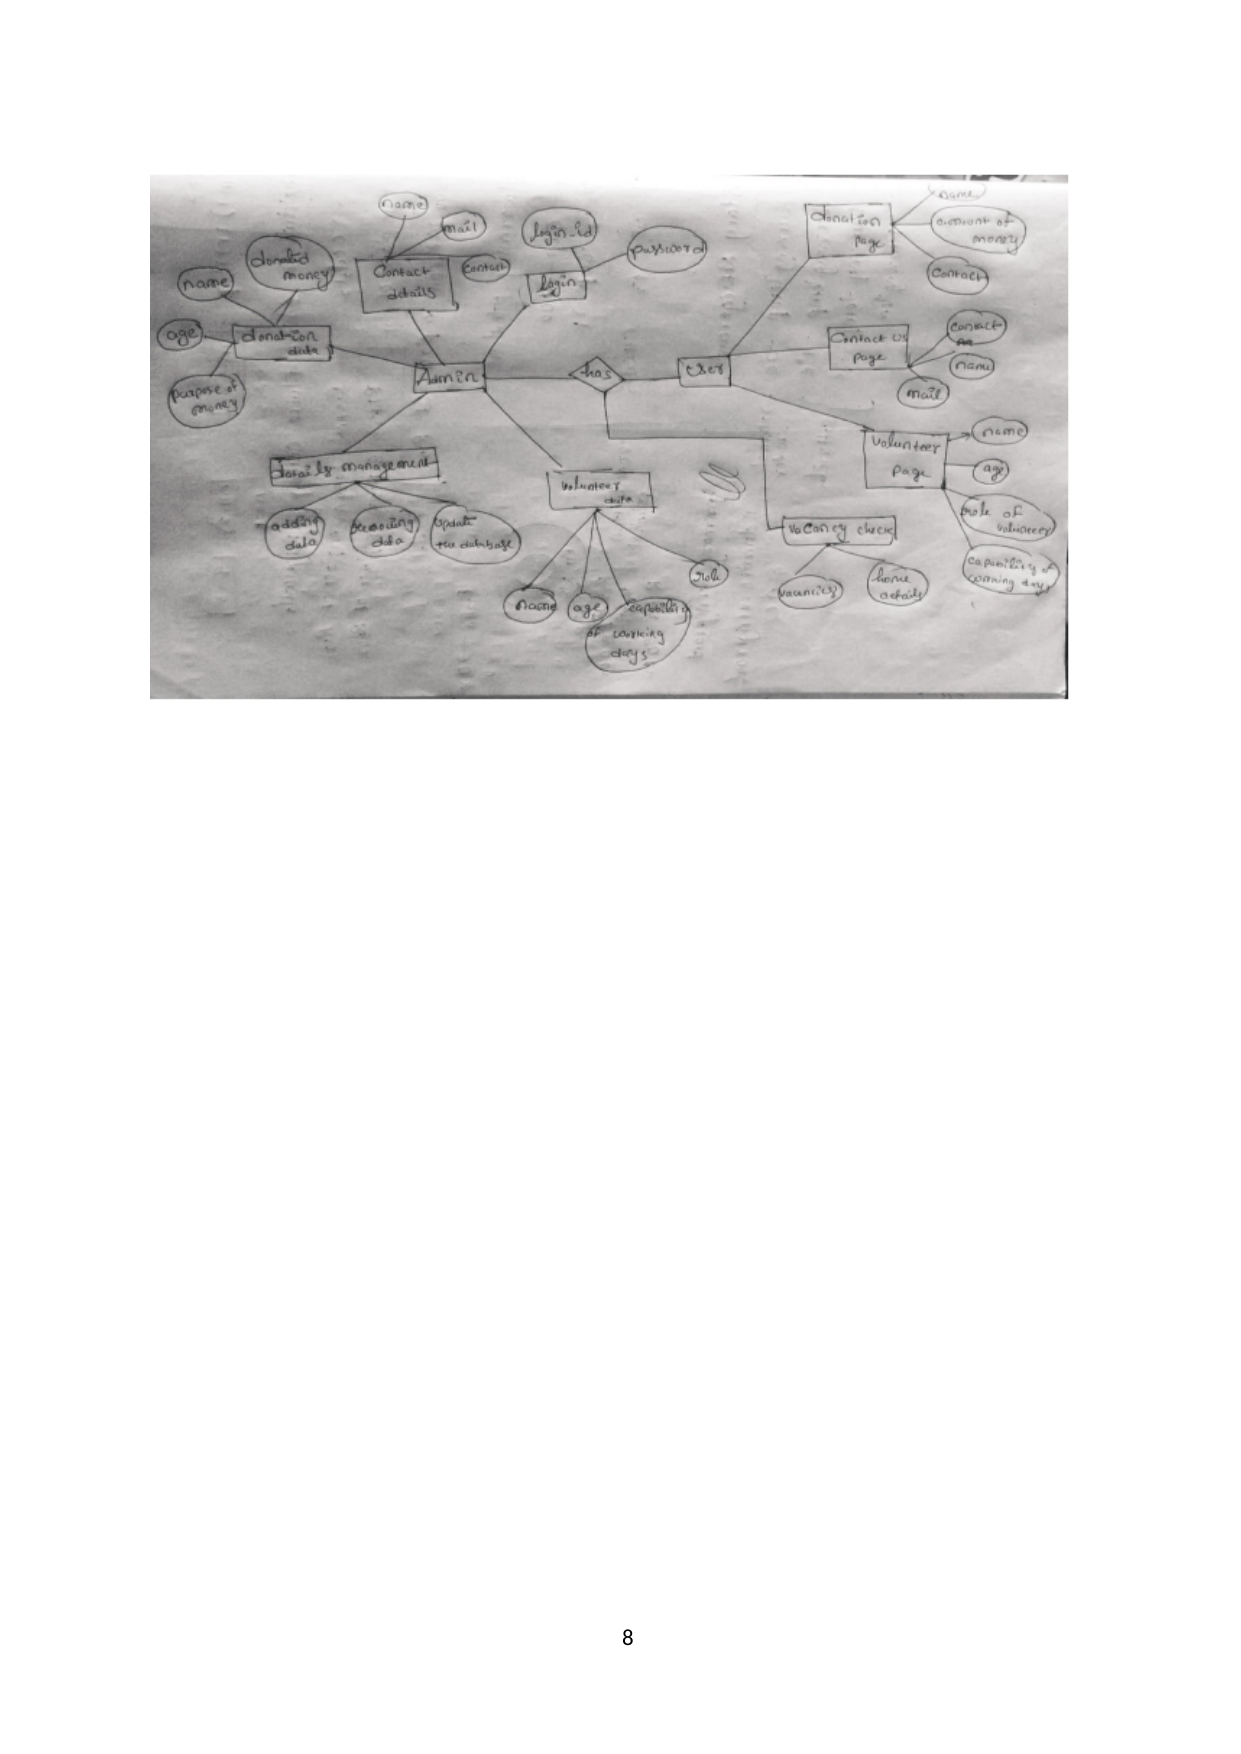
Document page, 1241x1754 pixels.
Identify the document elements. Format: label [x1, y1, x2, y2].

picture [150, 150, 1106, 721]
